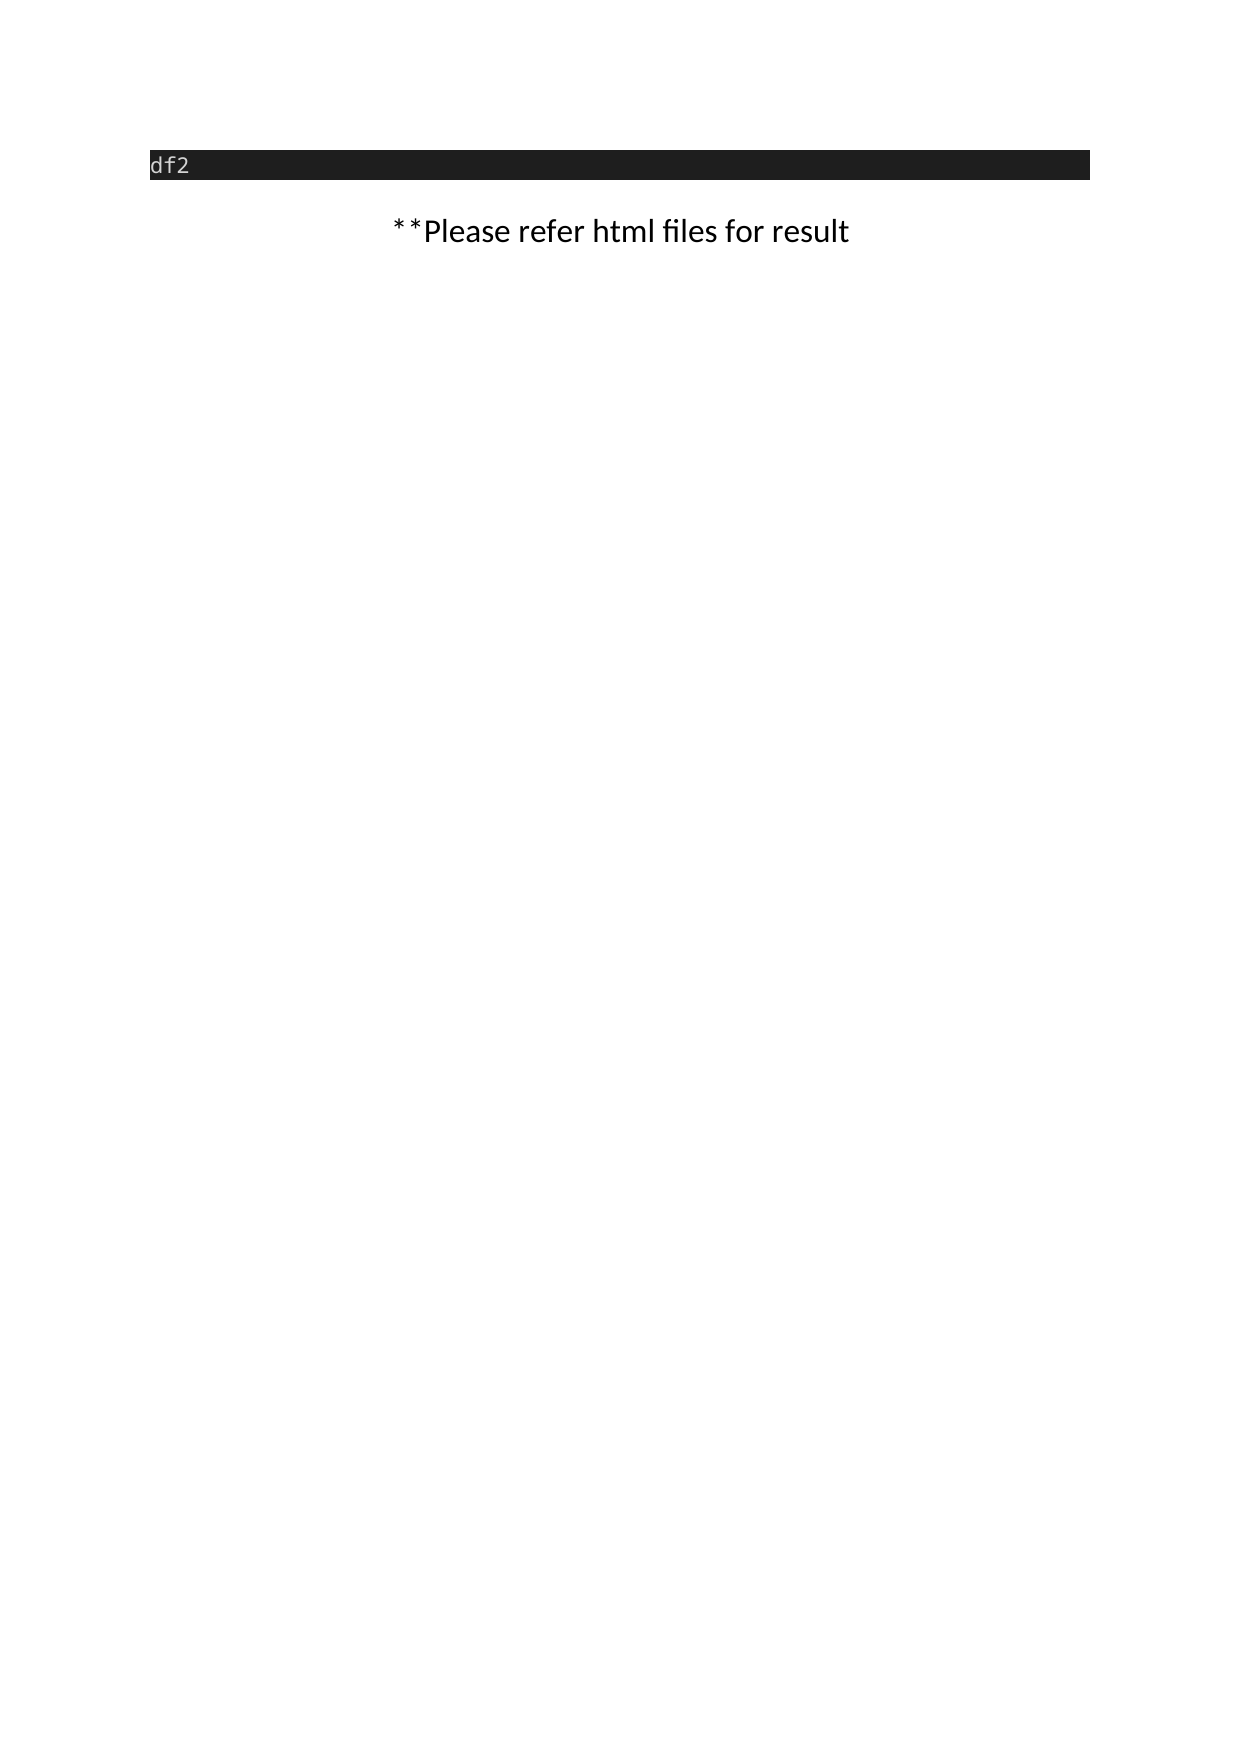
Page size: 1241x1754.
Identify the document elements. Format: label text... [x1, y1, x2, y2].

text **Please refer html files for result [150, 210, 1090, 251]
text df2 [150, 150, 1090, 180]
